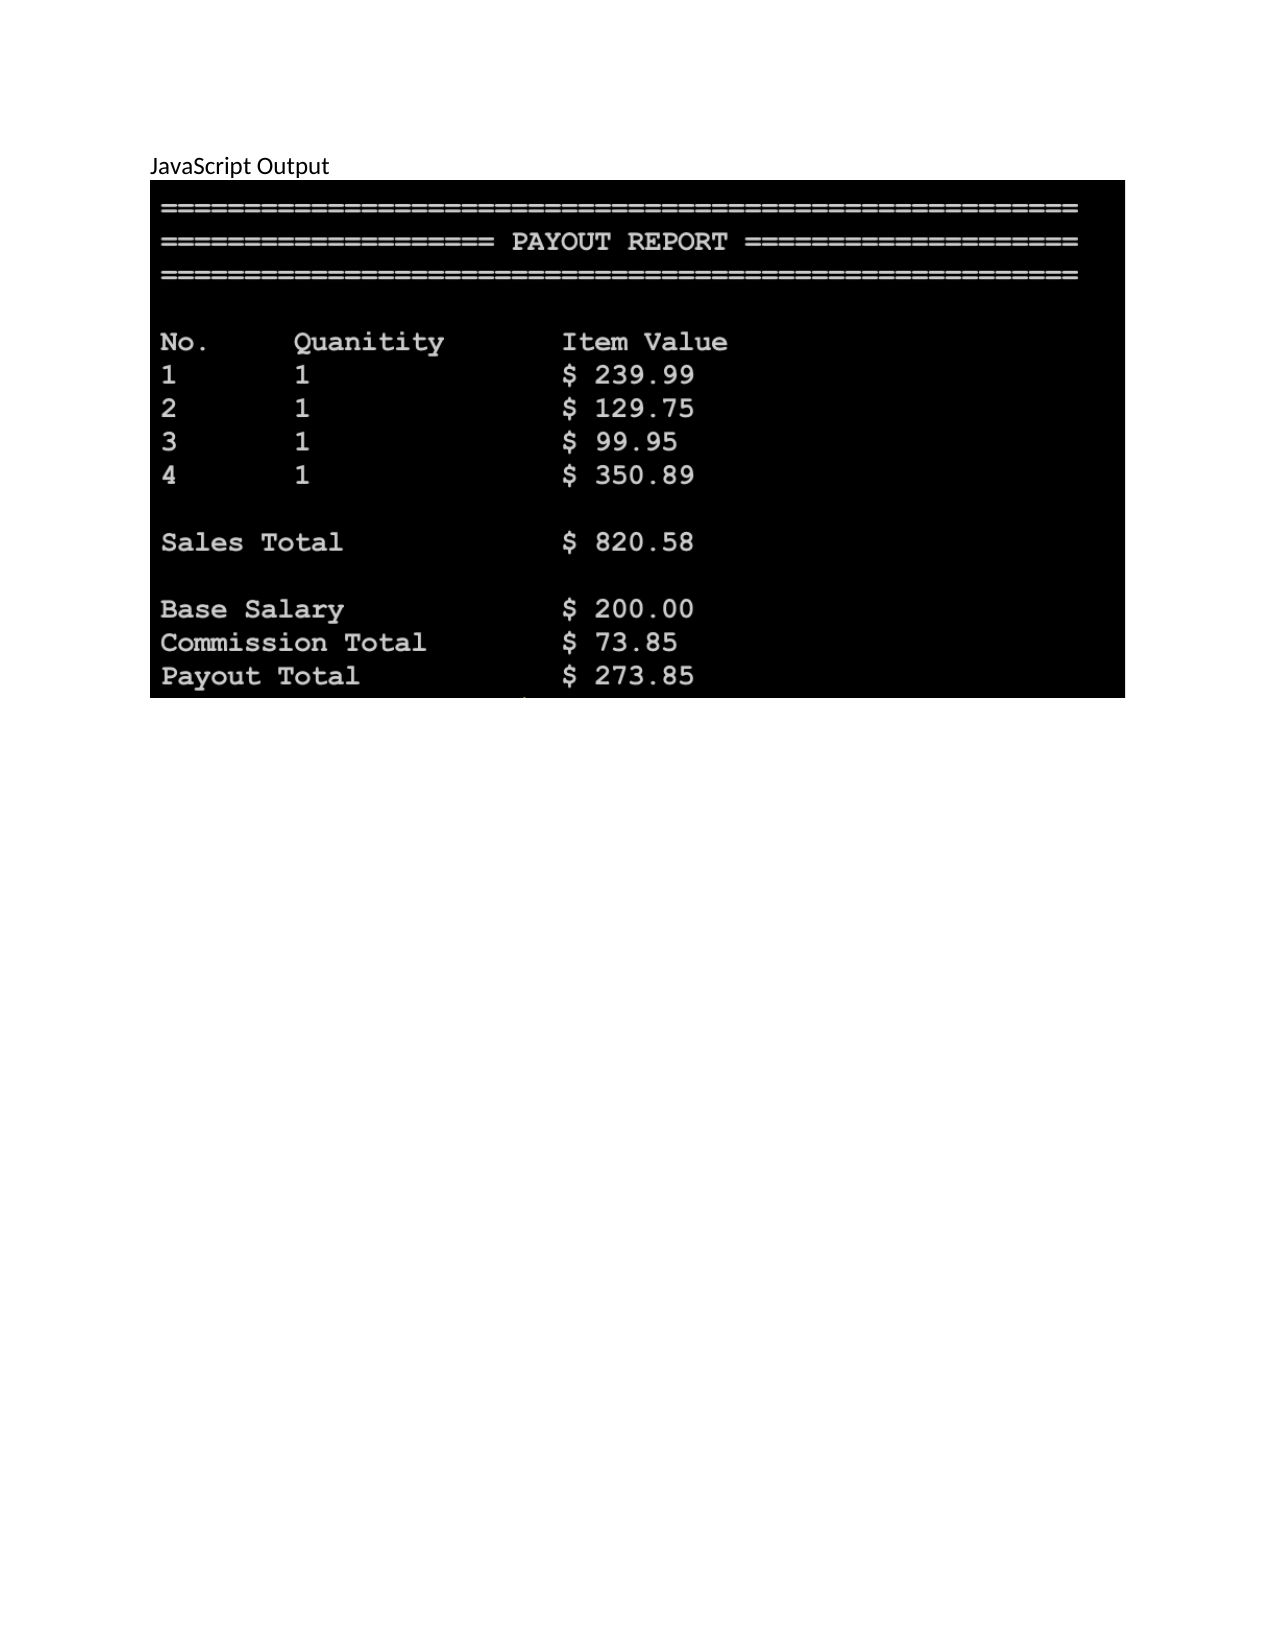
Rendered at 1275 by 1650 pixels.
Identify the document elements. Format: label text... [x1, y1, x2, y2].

text JavaScript Output [150, 150, 1125, 180]
picture [150, 180, 1125, 698]
